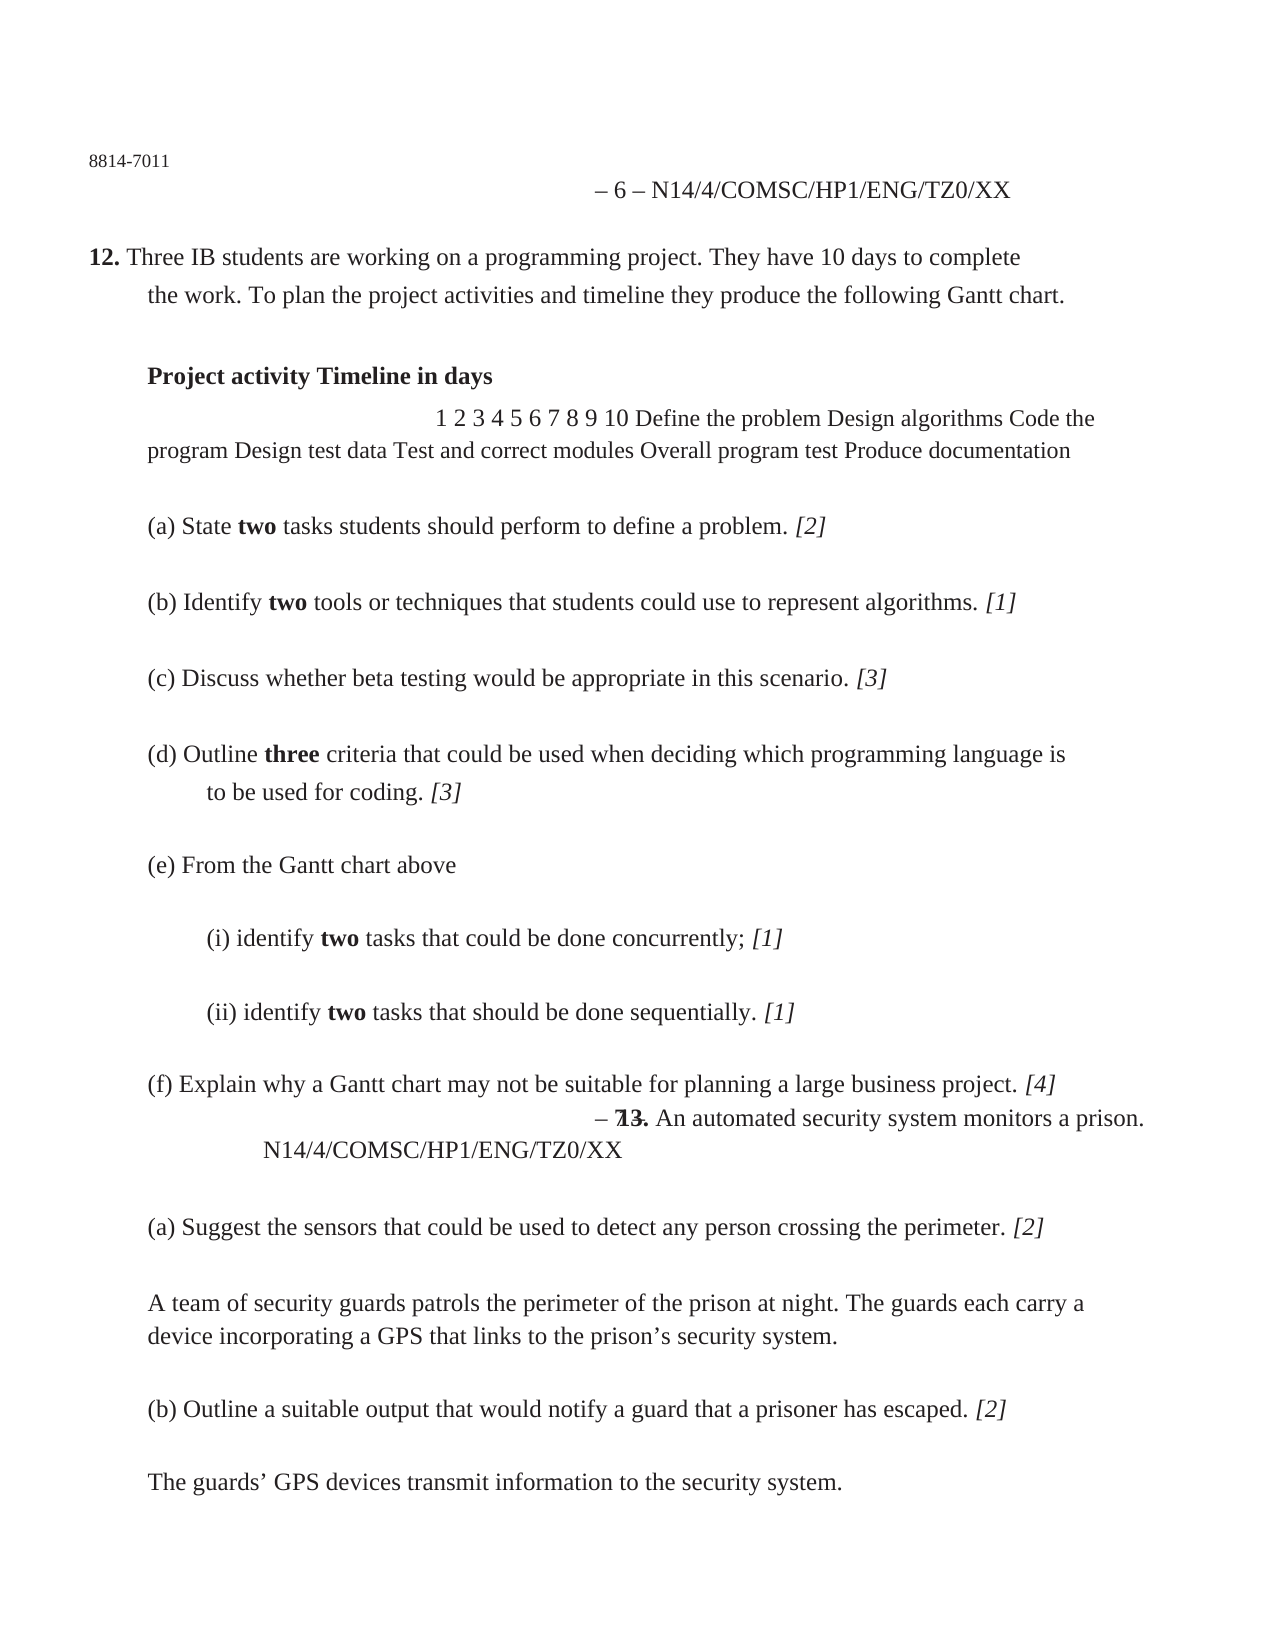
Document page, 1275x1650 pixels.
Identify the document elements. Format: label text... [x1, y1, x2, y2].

text 12. Three IB students are working on a programming project. They have 10 days to complete [88, 242, 1127, 271]
text The guards’ GPS devices transmit information to the security system. [147, 1467, 877, 1496]
text (f) Explain why a Gantt chart may not be suitable for planning a large business project. [4] [147, 1069, 1186, 1098]
text (a) Suggest the sensors that could be used to detect any person crossing the perimeter. [2] [147, 1212, 1186, 1241]
text N14/4/COMSC/HP1/ENG/TZ0/XX [263, 1136, 637, 1164]
text Project activity Timeline in days [147, 361, 875, 390]
text (e) From the Gantt chart above [147, 851, 517, 879]
text the work. To plan the project activities and timeline they produce the following Gantt chart. [147, 280, 1105, 308]
text A team of security guards patrols the perimeter of the prison at night. The guards each carry a device incorporating a GPS that links to the prison’s security system. [147, 1288, 1127, 1350]
text – 6 – N14/4/COMSC/HP1/ENG/TZ0/XX [595, 175, 1186, 203]
text (b) Identify two tools or techniques that students could use to represent algorithms. [1] [147, 587, 1186, 616]
text (d) Outline three criteria that could be used when deciding which programming language is [147, 739, 1127, 768]
text – 7 – [595, 1103, 637, 1131]
text 1 2 3 4 5 6 7 8 9 10 Define the problem Design algorithms Code the program Design test data Test and correct modules Overall program test Produce documentation [147, 403, 1114, 464]
text (i) identify two tasks that could be done concurrently; [1] [206, 923, 1186, 952]
text 13. An automated security system monitors a prison. [637, 1103, 1202, 1131]
text to be used for coding. [3] [206, 777, 1186, 806]
text (b) Outline a suitable output that would notify a guard that a prisoner has escaped. [2] [147, 1394, 1186, 1423]
text (ii) identify two tasks that should be done sequentially. [1] [206, 997, 1186, 1025]
text (c) Discuss whether beta testing would be appropriate in this scenario. [3] [147, 663, 1186, 692]
text 8814-7011 [88, 150, 204, 172]
text (a) State two tasks students should perform to define a problem. [2] [147, 511, 1186, 540]
